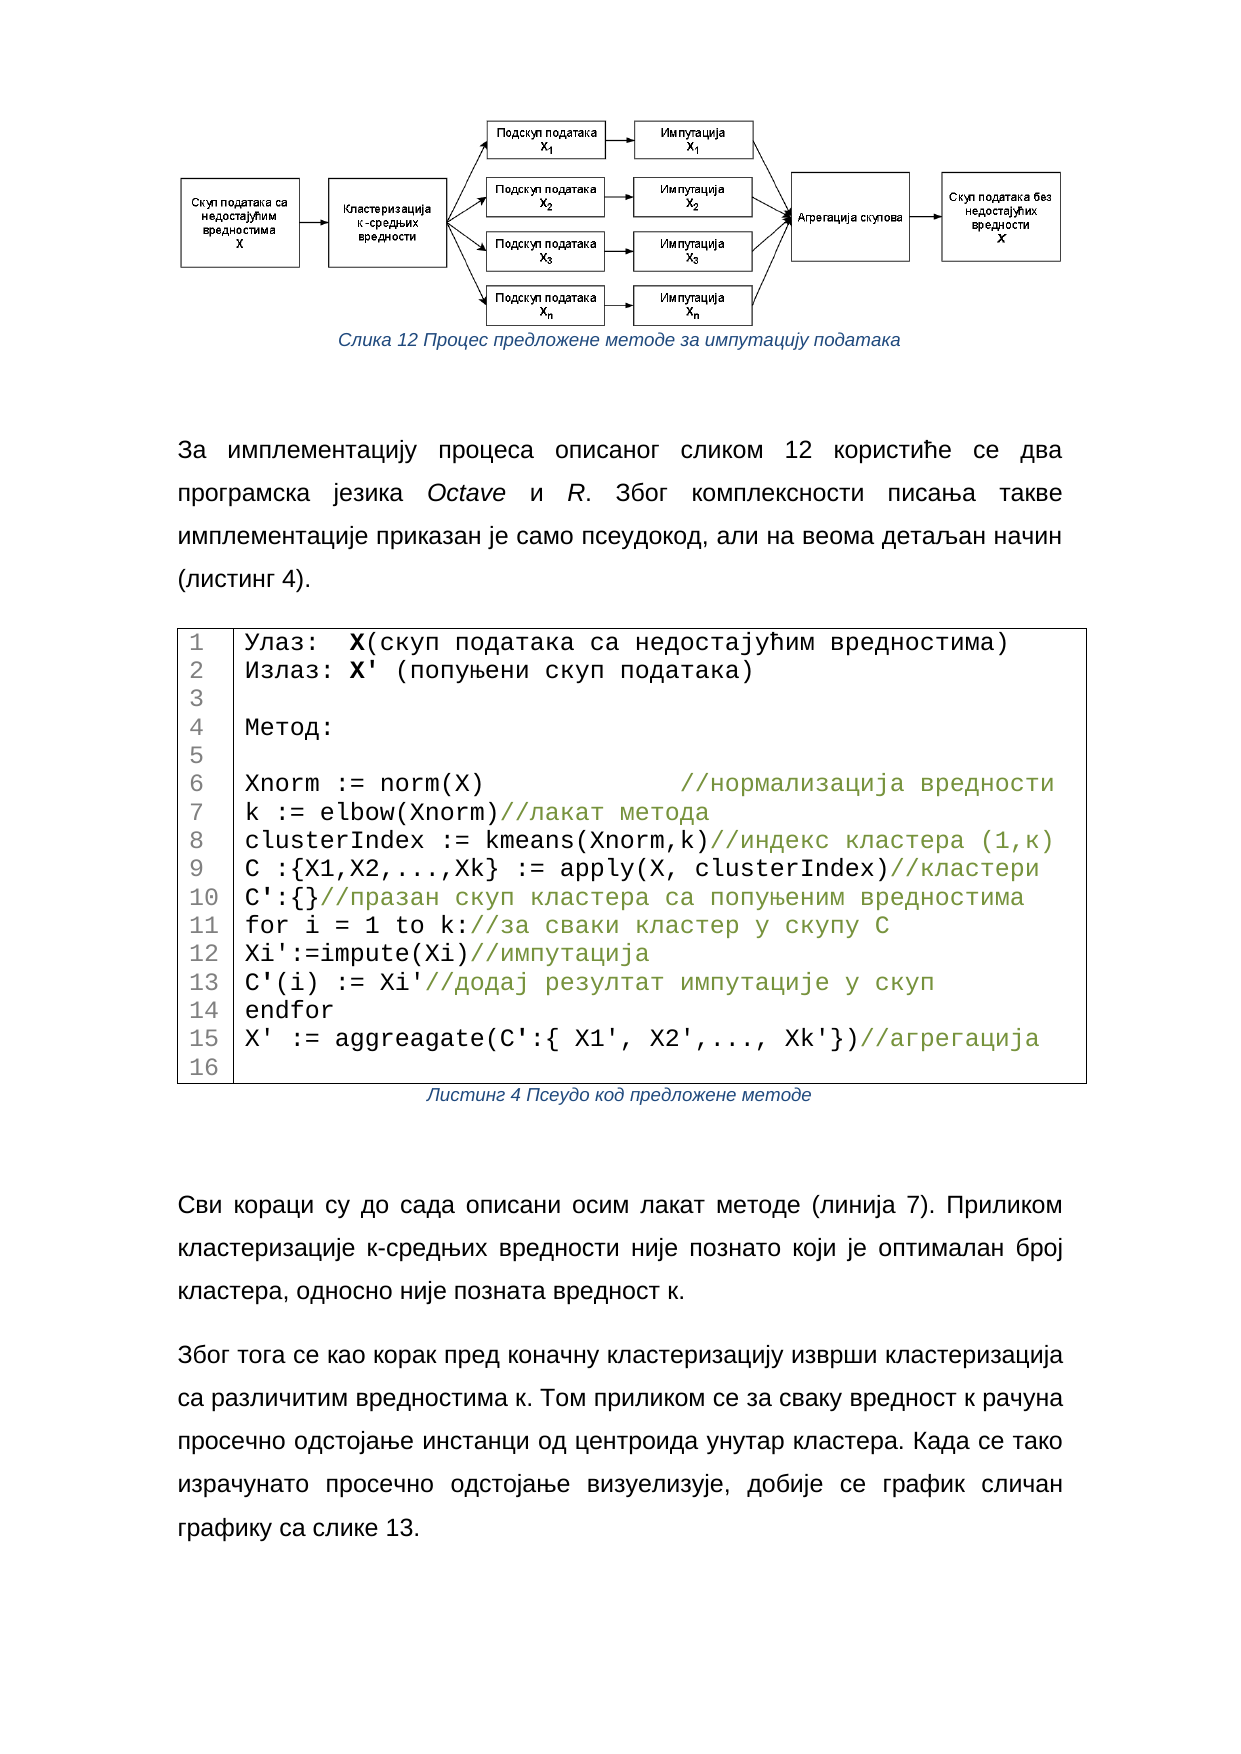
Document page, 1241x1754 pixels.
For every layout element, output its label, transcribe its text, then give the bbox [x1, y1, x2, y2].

text Због тога се као корак пред коначну кластеризацију изврши кластеризација са различитим вредностима к. Том приликом се за сваку вредност к рачуна просечно одстојање инстанци од центроида унутар кластера. Када се тако израчунато просечно одстојање визуелизује, добије се график сличан графику са слике 13. [177, 1340, 1063, 1541]
table_header 1 2 3 4 5 6 7 8 9 10 11 12 13 14 15 16 [178, 629, 233, 1082]
table_header Улаз: X(скуп података са недостајућим вредностима) Излаз: X' (попуњени скуп података) Метод: Xnorm := norm(X) //нормализација вредности k := elbow(Xnorm)//лакат метода clusterIndex := kmeans(Xnorm,k)//индекс кластера (1,к) C :{X1,X2,...,Xk} := apply(X, clusterIndex)//кластери C':{}//празан скуп кластера са попуњеним вредностима for i = 1 to k://за сваки кластер у скупу С Xi':=impute(Xi)//импутација C'(i) := Xi'//додај резултат импутације у скуп endfor X' := aggreagate(C':{ X1', X2',..., Xk'})//агрегација [234, 629, 1086, 1082]
text Сви кораци су до сада описани осим лакат методе (линија 7). Приликом кластеризације к-средњих вредности није познато који је оптималан број кластера, односно није позната вредност к. [177, 1190, 1063, 1305]
text Слика 12 Процес предложене методе за импутацију података [177, 329, 1063, 350]
text Листинг 4 Псеудо код предложене методе [177, 1084, 1063, 1105]
picture [177, 118, 1063, 329]
text За имплементацију процеса описаног сликом 12 користиће се два програмска језика Octave и R. Због комплексности писања такве имплементације приказан је само псеудокод, али на веома детаљан начин (листинг 4). [177, 435, 1063, 593]
